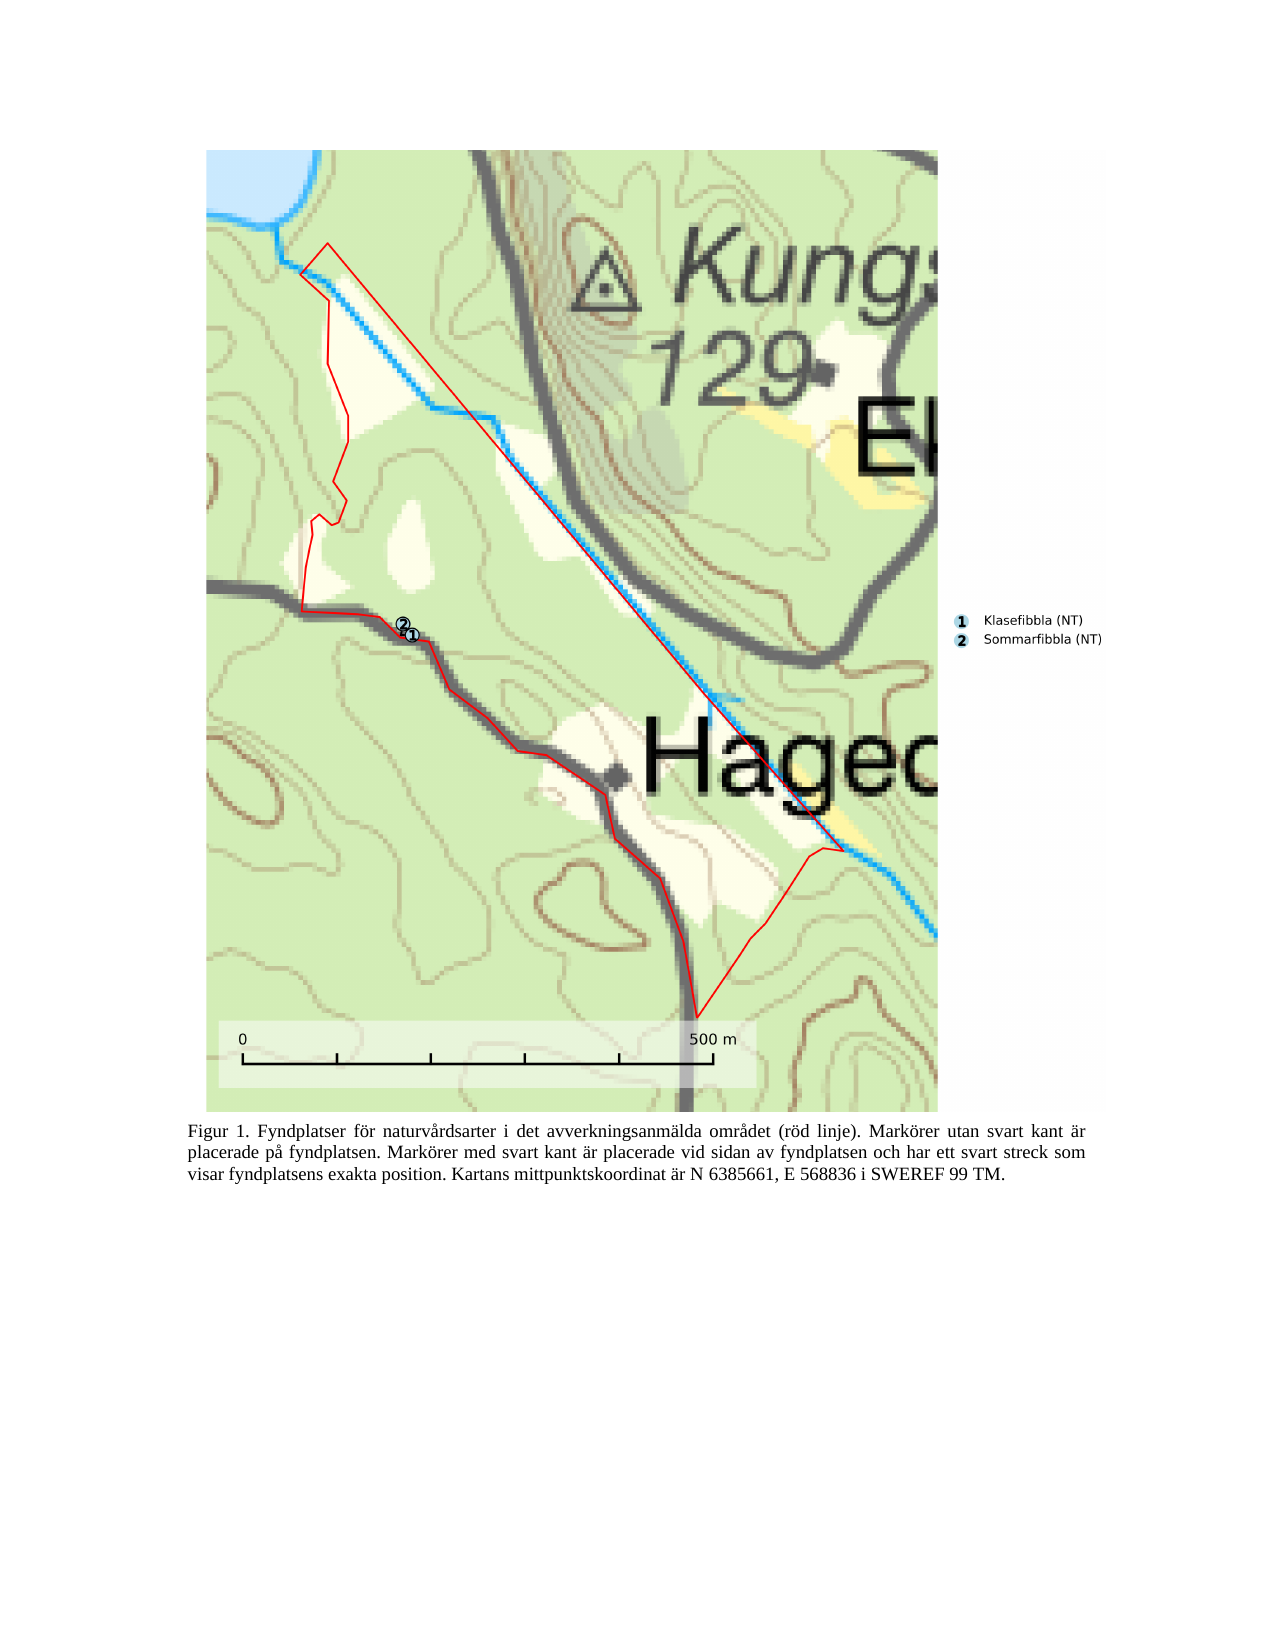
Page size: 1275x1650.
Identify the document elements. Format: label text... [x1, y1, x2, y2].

picture [206, 150, 1107, 1112]
text Figur 1. Fyndplatser för naturvårdsarter i det avverkningsanmälda området (röd linje). Markörer utan svart kant är placerade på fyndplatsen. Markörer med svart kant är placerade vid sidan av fyndplatsen och har ett svart streck som visar fyndplatsens exakta position. Kartans mittpunktskoordinat är N 6385661, E 568836 i SWEREF 99 TM. [187, 1120, 1087, 1184]
